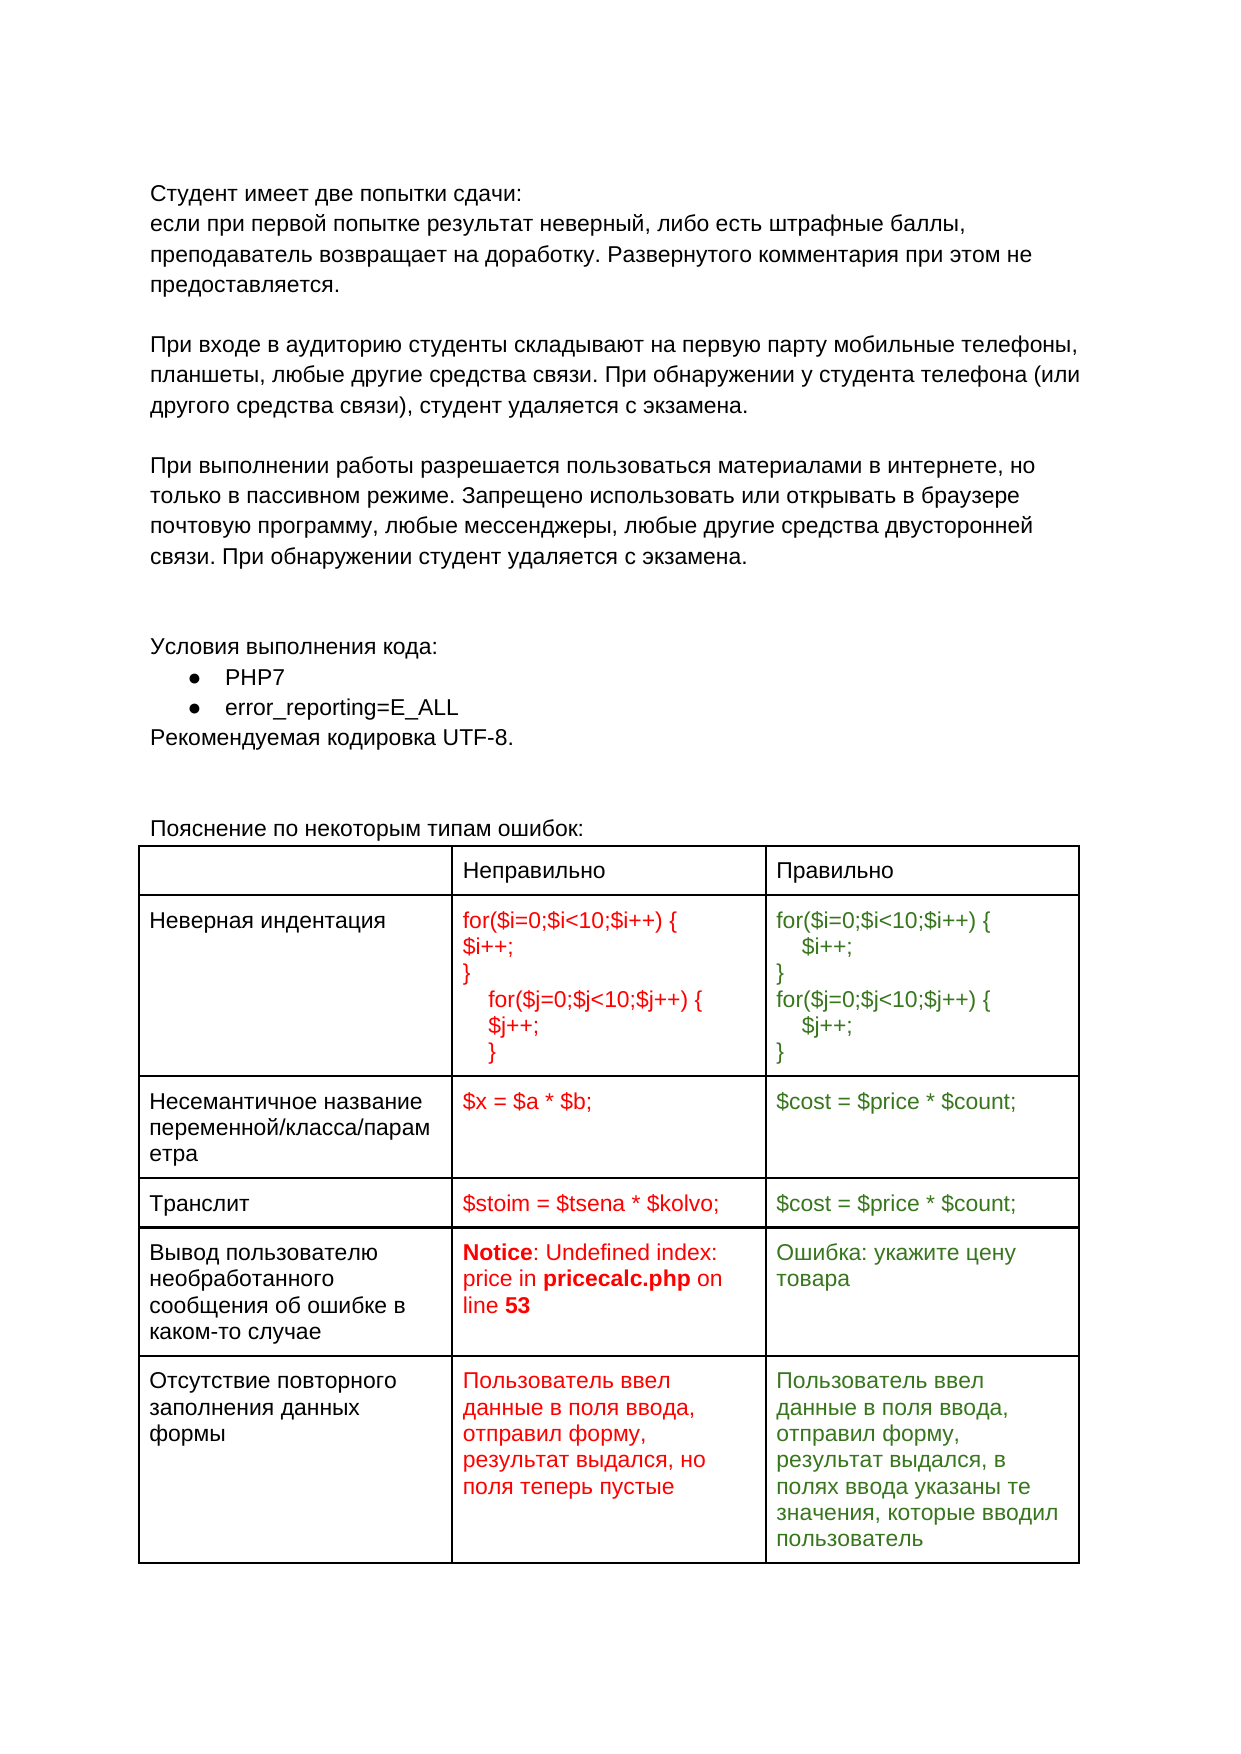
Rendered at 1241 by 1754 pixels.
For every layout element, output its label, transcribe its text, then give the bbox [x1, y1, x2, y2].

text При выполнении работы разрешается пользоваться материалами в интернете, но только в пассивном режиме. Запрещено использовать или открывать в браузере почтовую программу, любые мессенджеры, любые другие средства двусторонней связи. При обнаружении студент удаляется с экзамена. [150, 452, 1090, 569]
table_cell $x = $a * $b; [453, 1077, 765, 1177]
table_cell $cost = $price * $count; [767, 1077, 1078, 1177]
table_cell Несемантичное название переменной/класса/параметра [140, 1077, 451, 1177]
table_header Правильно [767, 847, 1078, 894]
text Пояснение по некоторым типам ошибок: [150, 814, 1090, 841]
table_header [140, 847, 451, 894]
table_cell $stoim = $tsena * $kolvo; [453, 1179, 765, 1226]
table_cell Ошибка: укажите цену товара [767, 1229, 1078, 1355]
table_cell Транслит [140, 1179, 451, 1226]
table_cell for($i=0;$i<10;$i++) { $i++; } for($j=0;$j<10;$j++) { $j++; } [767, 896, 1078, 1075]
table_cell $cost = $price * $count; [767, 1179, 1078, 1226]
list error_reporting=E_ALL [187, 694, 1090, 720]
table_cell Вывод пользователю необработанного сообщения об ошибке в каком-то случае [140, 1229, 451, 1355]
list PHP7 [187, 663, 1090, 690]
text Рекомендуемая кодировка UTF-8. [150, 724, 1090, 750]
text При входе в аудиторию студенты складывают на первую парту мобильные телефоны, планшеты, любые другие средства связи. При обнаружении у студента телефона (или другого средства связи), студент удаляется с экзамена. [150, 331, 1090, 418]
table_cell Пользователь ввел данные в поля ввода, отправил форму, результат выдался, в полях ввода указаны те значения, которые вводил пользователь [767, 1357, 1078, 1562]
table_cell for($i=0;$i<10;$i++) { $i++; } for($j=0;$j<10;$j++) { $j++; } [453, 896, 765, 1075]
table_cell Неверная индентация [140, 896, 451, 1075]
table_header Неправильно [453, 847, 765, 894]
table_cell Отсутствие повторного заполнения данных формы [140, 1357, 451, 1562]
text если при первой попытке результат неверный, либо есть штрафные баллы, преподаватель возвращает на доработку. Развернутого комментария при этом не предоставляется. [150, 210, 1090, 297]
table_cell Пользователь ввел данные в поля ввода, отправил форму, результат выдался, но поля теперь пустые [453, 1357, 765, 1562]
text Студент имеет две попытки сдачи: [150, 180, 1090, 207]
table_cell Notice: Undefined index: price in pricecalc.php on line 53 [453, 1229, 765, 1355]
text Условия выполнения кода: [150, 633, 1090, 660]
